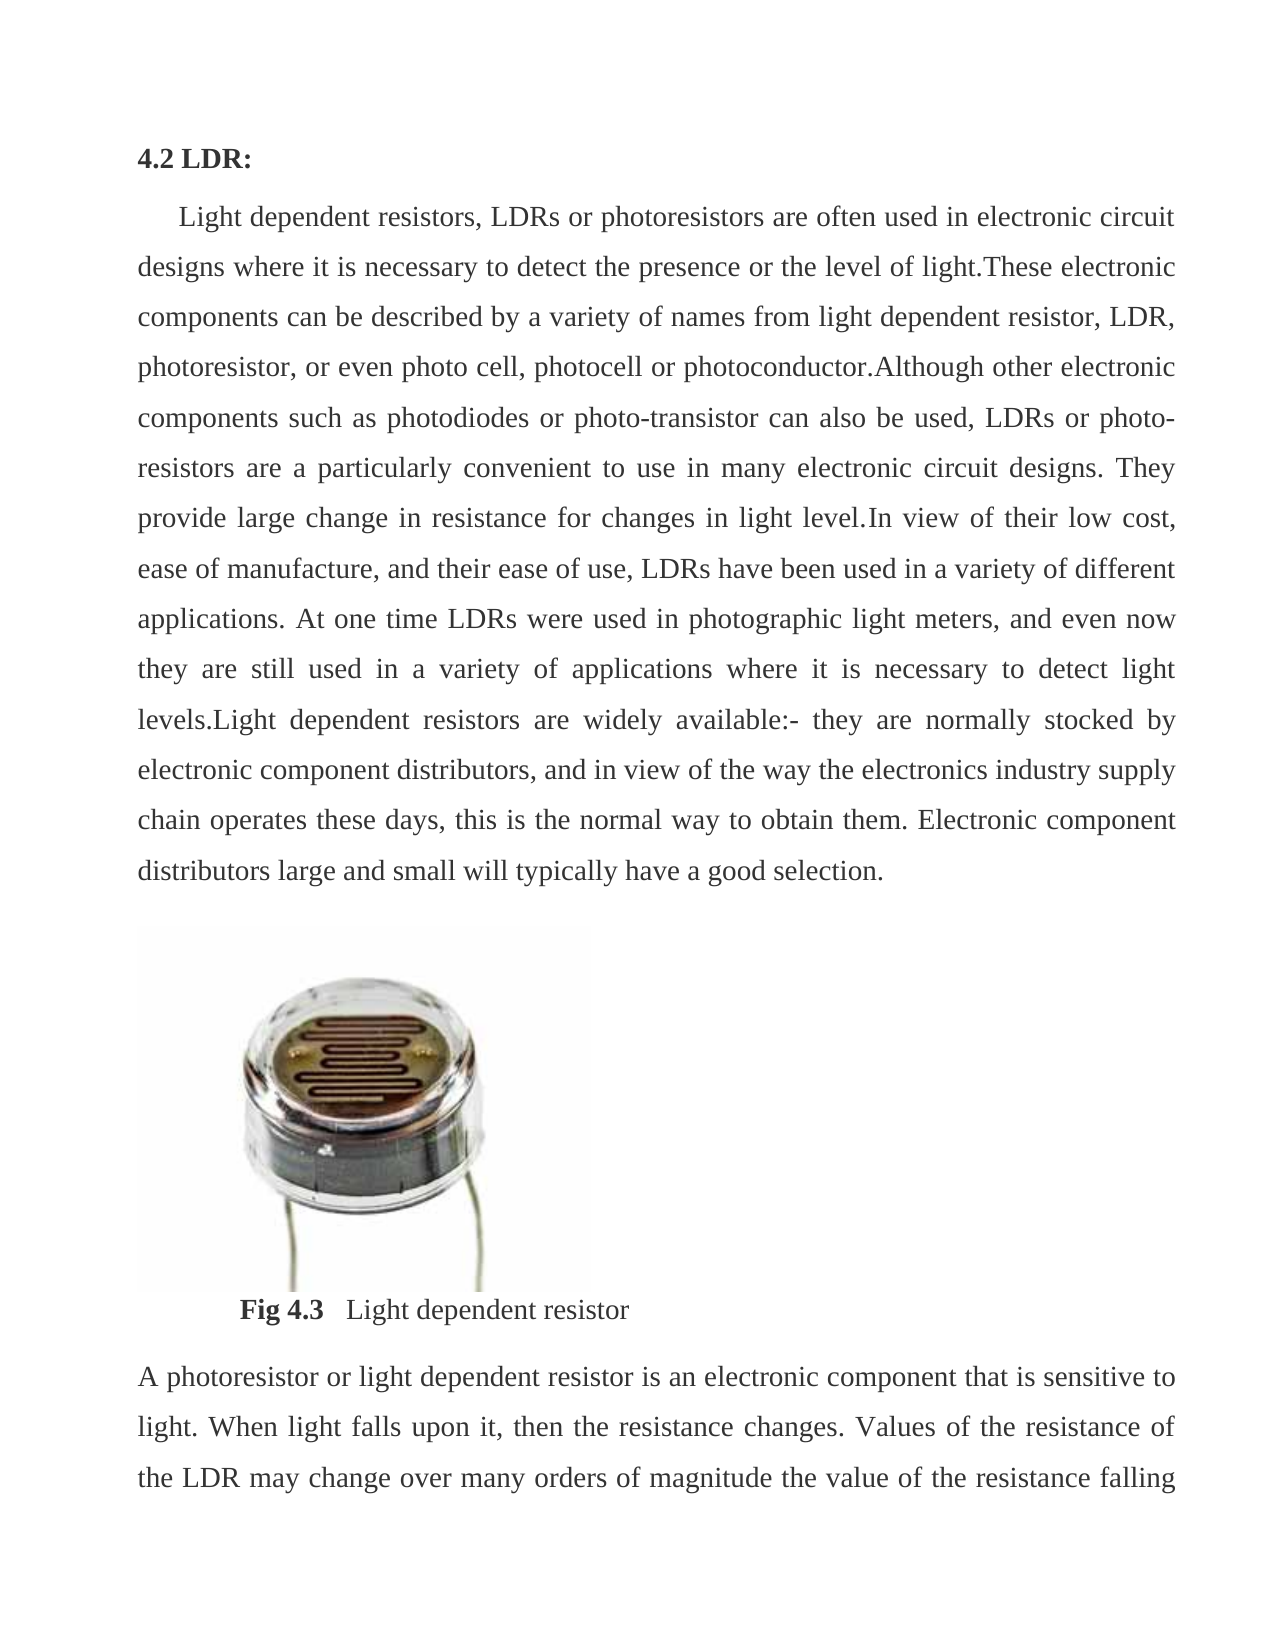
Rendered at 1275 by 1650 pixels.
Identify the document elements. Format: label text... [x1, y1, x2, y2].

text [137, 1359, 1177, 1493]
text Fig 4.3 Light dependent resistor [137, 1292, 1177, 1326]
picture [137, 926, 591, 1292]
text Light dependent resistors, LDRs or photoresistors are often used in electronic circuit designs where it is necessary to detect the presence or the level of light.These electronic components can be described by a variety of names from light dependent resistor, LDR, photoresistor, or even photo cell, photocell or photoconductor.Although other electronic components such as photodiodes or photo-transistor can also be used, LDRs or photo-resistors are a particularly convenient to use in many electronic circuit designs. They provide large change in resistance for changes in light level.In view of their low cost, ease of manufacture, and their ease of use, LDRs have been used in a variety of different applications. At one time LDRs were used in photographic light meters, and even now they are still used in a variety of applications where it is necessary to detect light levels.Light dependent resistors are widely available:- they are normally stocked by electronic component distributors, and in view of the way the electronics industry supply chain operates these days, this is the normal way to obtain them. Electronic component distributors large and small will typically have a good selection. [137, 199, 1177, 886]
text 4.2 LDR: [137, 142, 1177, 175]
